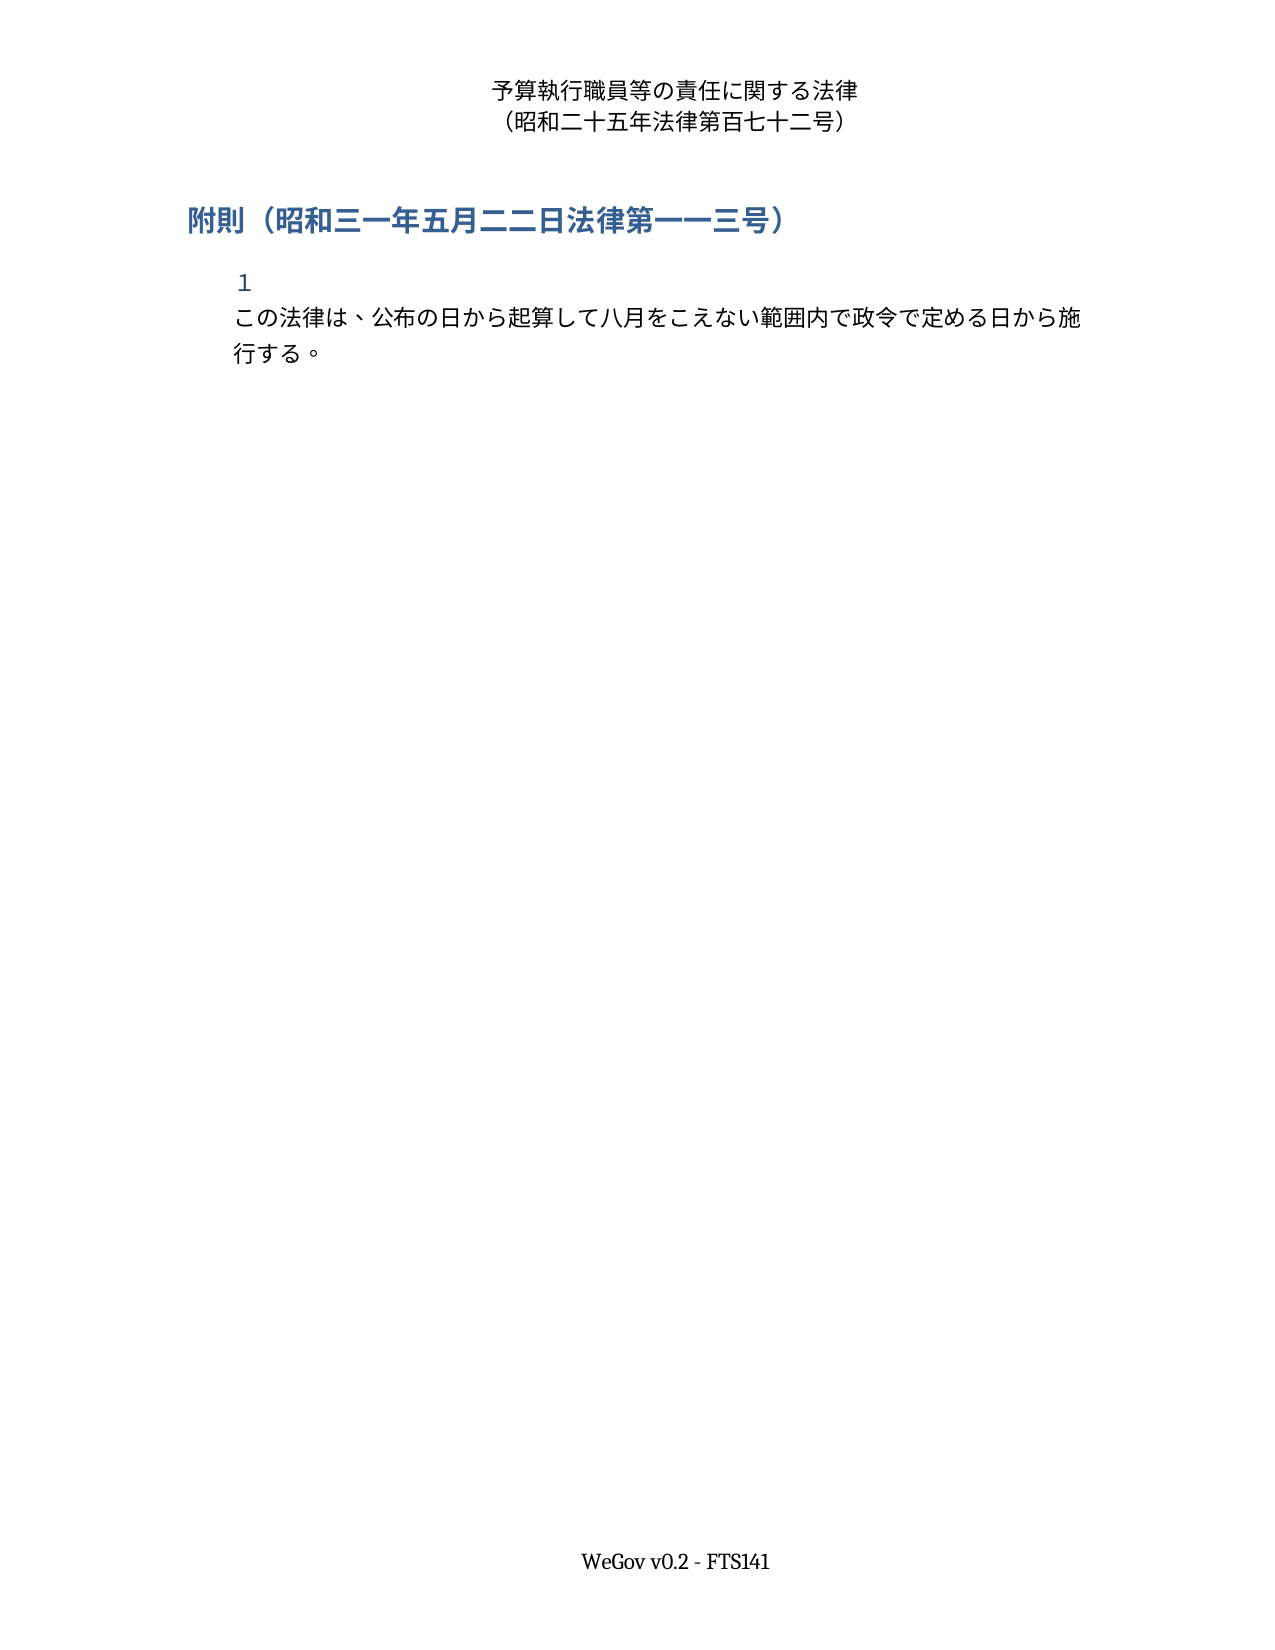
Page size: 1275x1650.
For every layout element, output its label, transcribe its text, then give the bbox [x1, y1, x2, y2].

text この法律は、公布の日から起算して八月をこえない範囲内で政令で定める日から施行する。 [233, 302, 1087, 369]
subtitle 附則（昭和三一年五月二二日法律第一一三号） [187, 200, 1087, 240]
subtitle １ [233, 266, 1087, 298]
